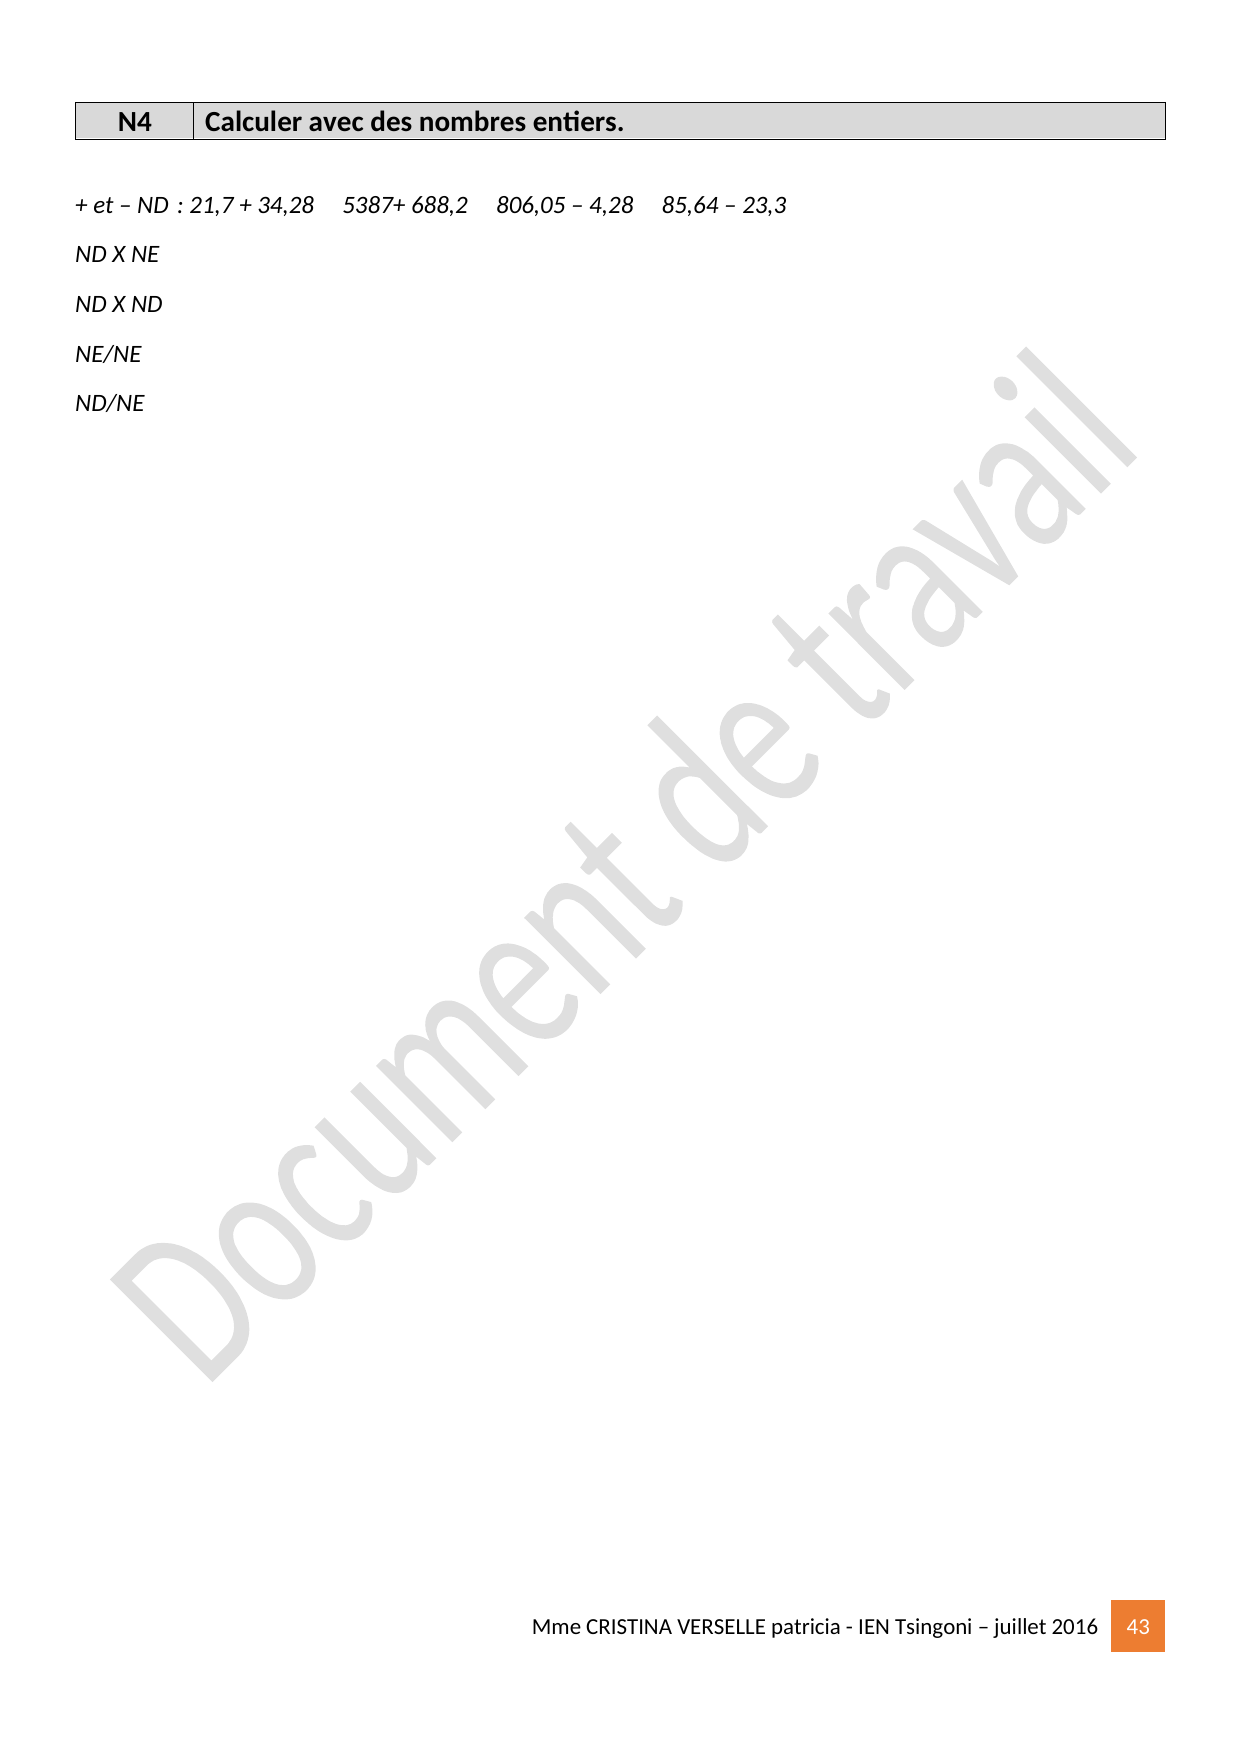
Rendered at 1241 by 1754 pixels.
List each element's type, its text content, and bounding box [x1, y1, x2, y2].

text ND X ND [75, 288, 1165, 319]
text ND/NE [75, 387, 1165, 418]
table_header Calculer avec des nombres entiers. [194, 103, 1165, 138]
table_header N4 [76, 103, 193, 138]
text NE/NE [75, 338, 1165, 368]
text ND X NE [75, 239, 1165, 269]
text + et – ND : 21,7 + 34,28 5387+ 688,2 806,05 – 4,28 85,64 – 23,3 [75, 189, 1165, 219]
